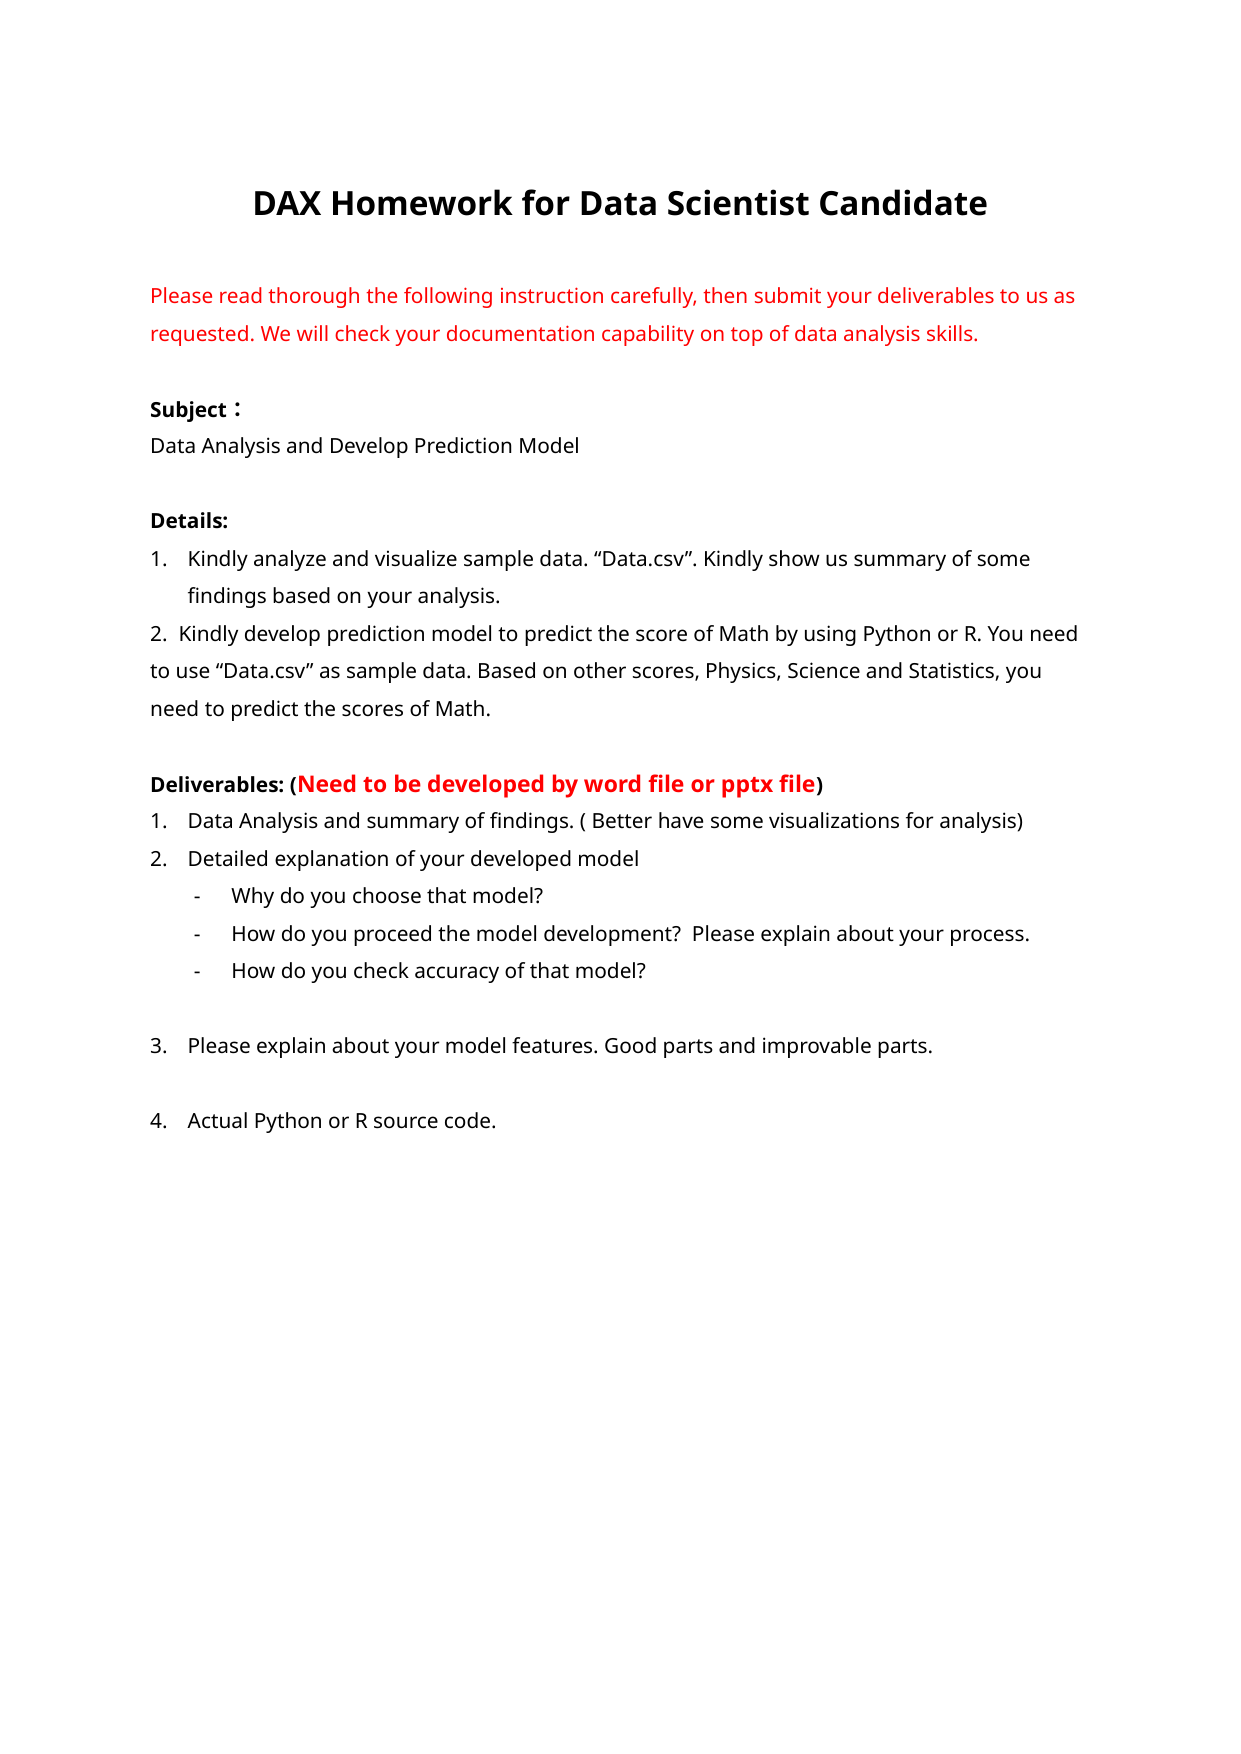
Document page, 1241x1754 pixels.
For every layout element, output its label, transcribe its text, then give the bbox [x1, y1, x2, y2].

list Please explain about your model features. Good parts and improvable parts. [150, 1027, 1090, 1064]
text Data Analysis and Develop Prediction Model [150, 427, 1090, 464]
list Actual Python or R source code. [150, 1102, 1090, 1139]
list Detailed explanation of your developed model [150, 839, 1090, 877]
text Details: [150, 502, 1090, 539]
list Kindly analyze and visualize sample data. “Data.csv”. Kindly show us summary of some findings based on your analysis. [150, 539, 1090, 614]
list Data Analysis and summary of findings. ( Better have some visualizations for analysis) [150, 802, 1090, 839]
list How do you proceed the model development? Please explain about your process. [194, 914, 1090, 952]
list How do you check accuracy of that model? [194, 952, 1090, 1027]
text Please read thorough the following instruction carefully, then submit your deliverables to us as requested. We will check your documentation capability on top of data analysis skills. [150, 277, 1090, 352]
text DAX Homework for Data Scientist Candidate [150, 164, 1090, 239]
text 2. Kindly develop prediction model to predict the score of Math by using Python or R. You need to use “Data.csv” as sample data. Based on other scores, Physics, Science and Statistics, you need to predict the scores of Math. Deliverables: (Need to be developed by word file or pptx file) [150, 614, 1090, 802]
list Why do you choose that model? [194, 877, 1090, 914]
text Subject： [150, 389, 1090, 427]
